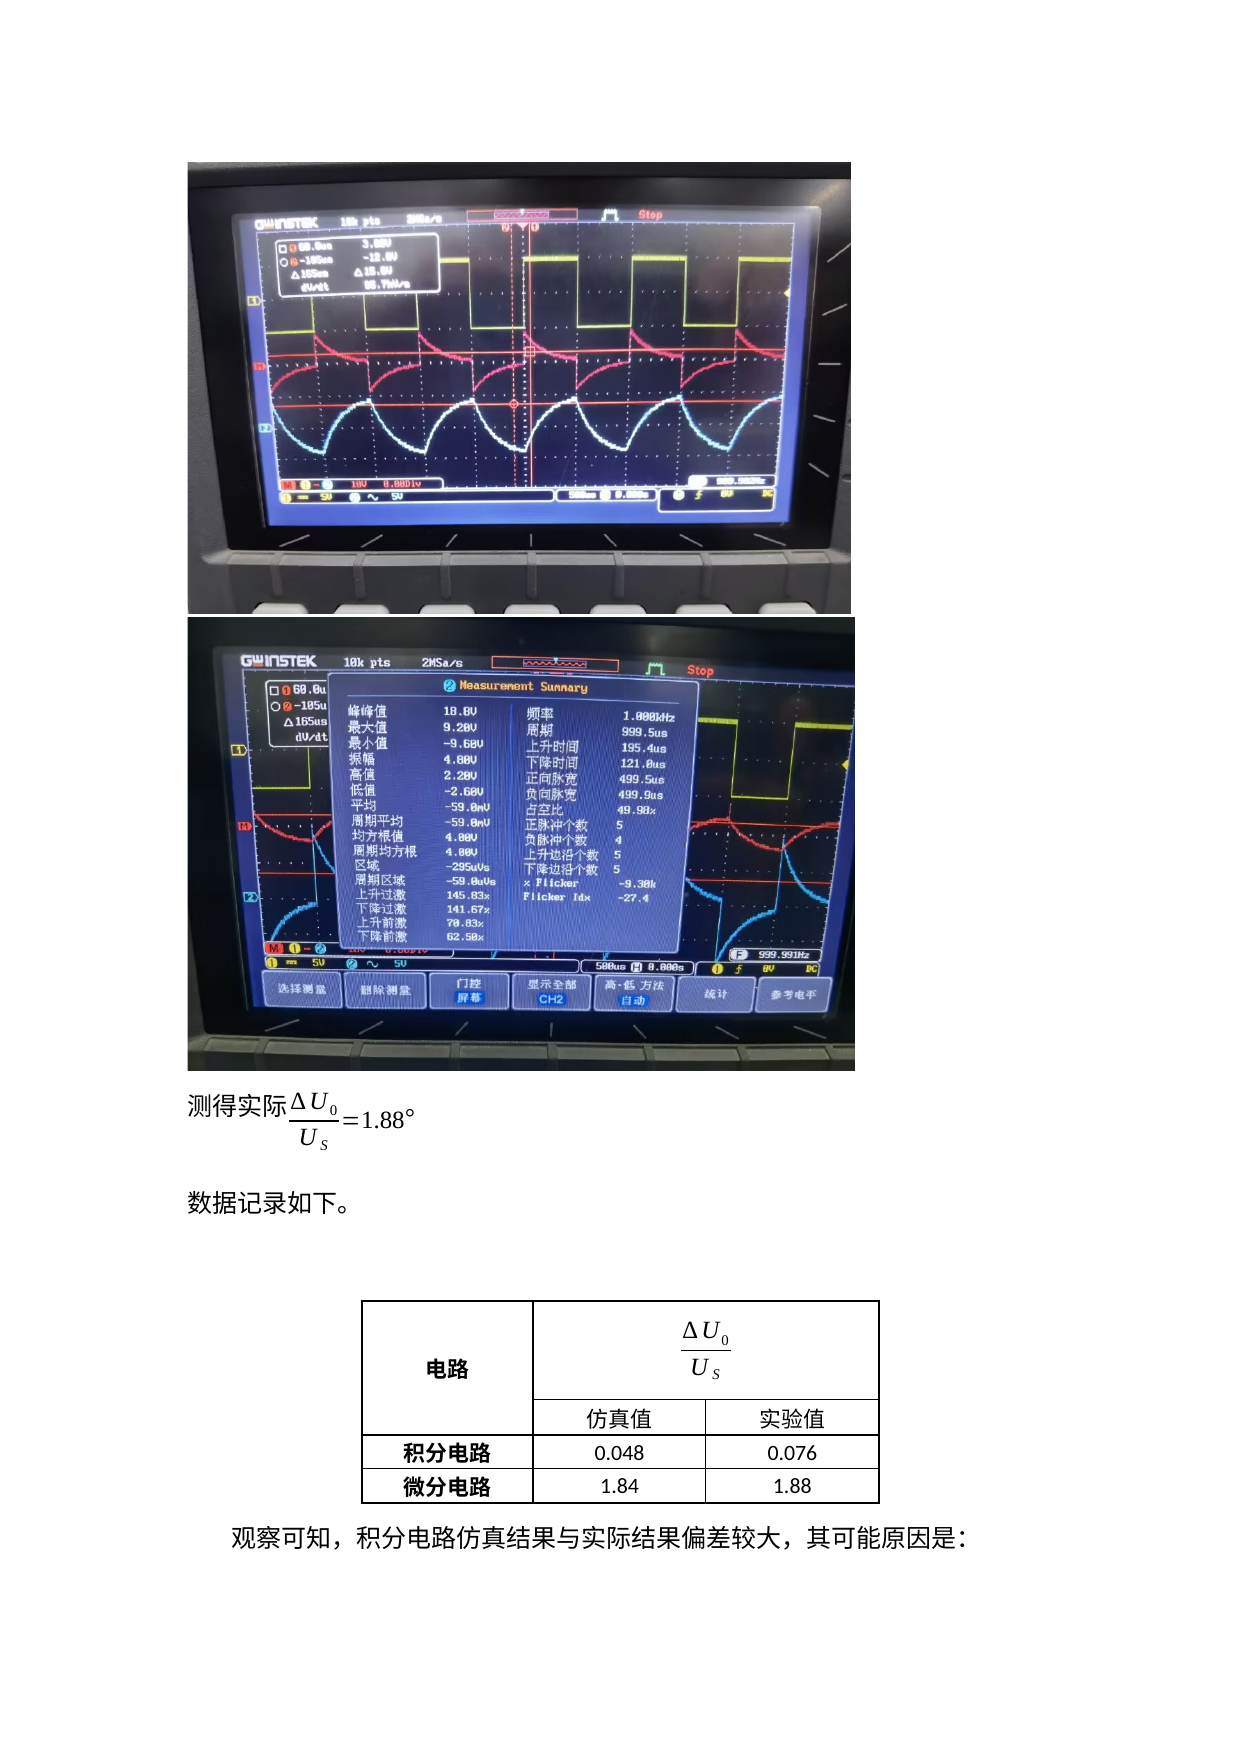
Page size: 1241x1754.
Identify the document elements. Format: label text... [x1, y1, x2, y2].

text 观察可知，积分电路仿真结果与实际结果偏差较大，其可能原因是： [187, 1504, 1053, 1569]
text 测得实际。 [187, 1072, 1053, 1169]
text 数据记录如下。 [187, 1169, 1053, 1234]
table_cell 仿真值 [534, 1400, 705, 1434]
picture [187, 617, 855, 1071]
table_cell 1.88 [706, 1469, 878, 1502]
table_cell 微分电路 [363, 1469, 532, 1502]
table_cell 1.84 [534, 1469, 705, 1502]
table_cell 0.048 [534, 1436, 705, 1468]
table_header [534, 1302, 878, 1399]
table_cell 实验值 [706, 1400, 878, 1434]
table_header 电路 [363, 1302, 532, 1434]
table_cell 0.076 [706, 1436, 878, 1468]
picture [187, 162, 851, 614]
table_cell 积分电路 [363, 1436, 532, 1468]
